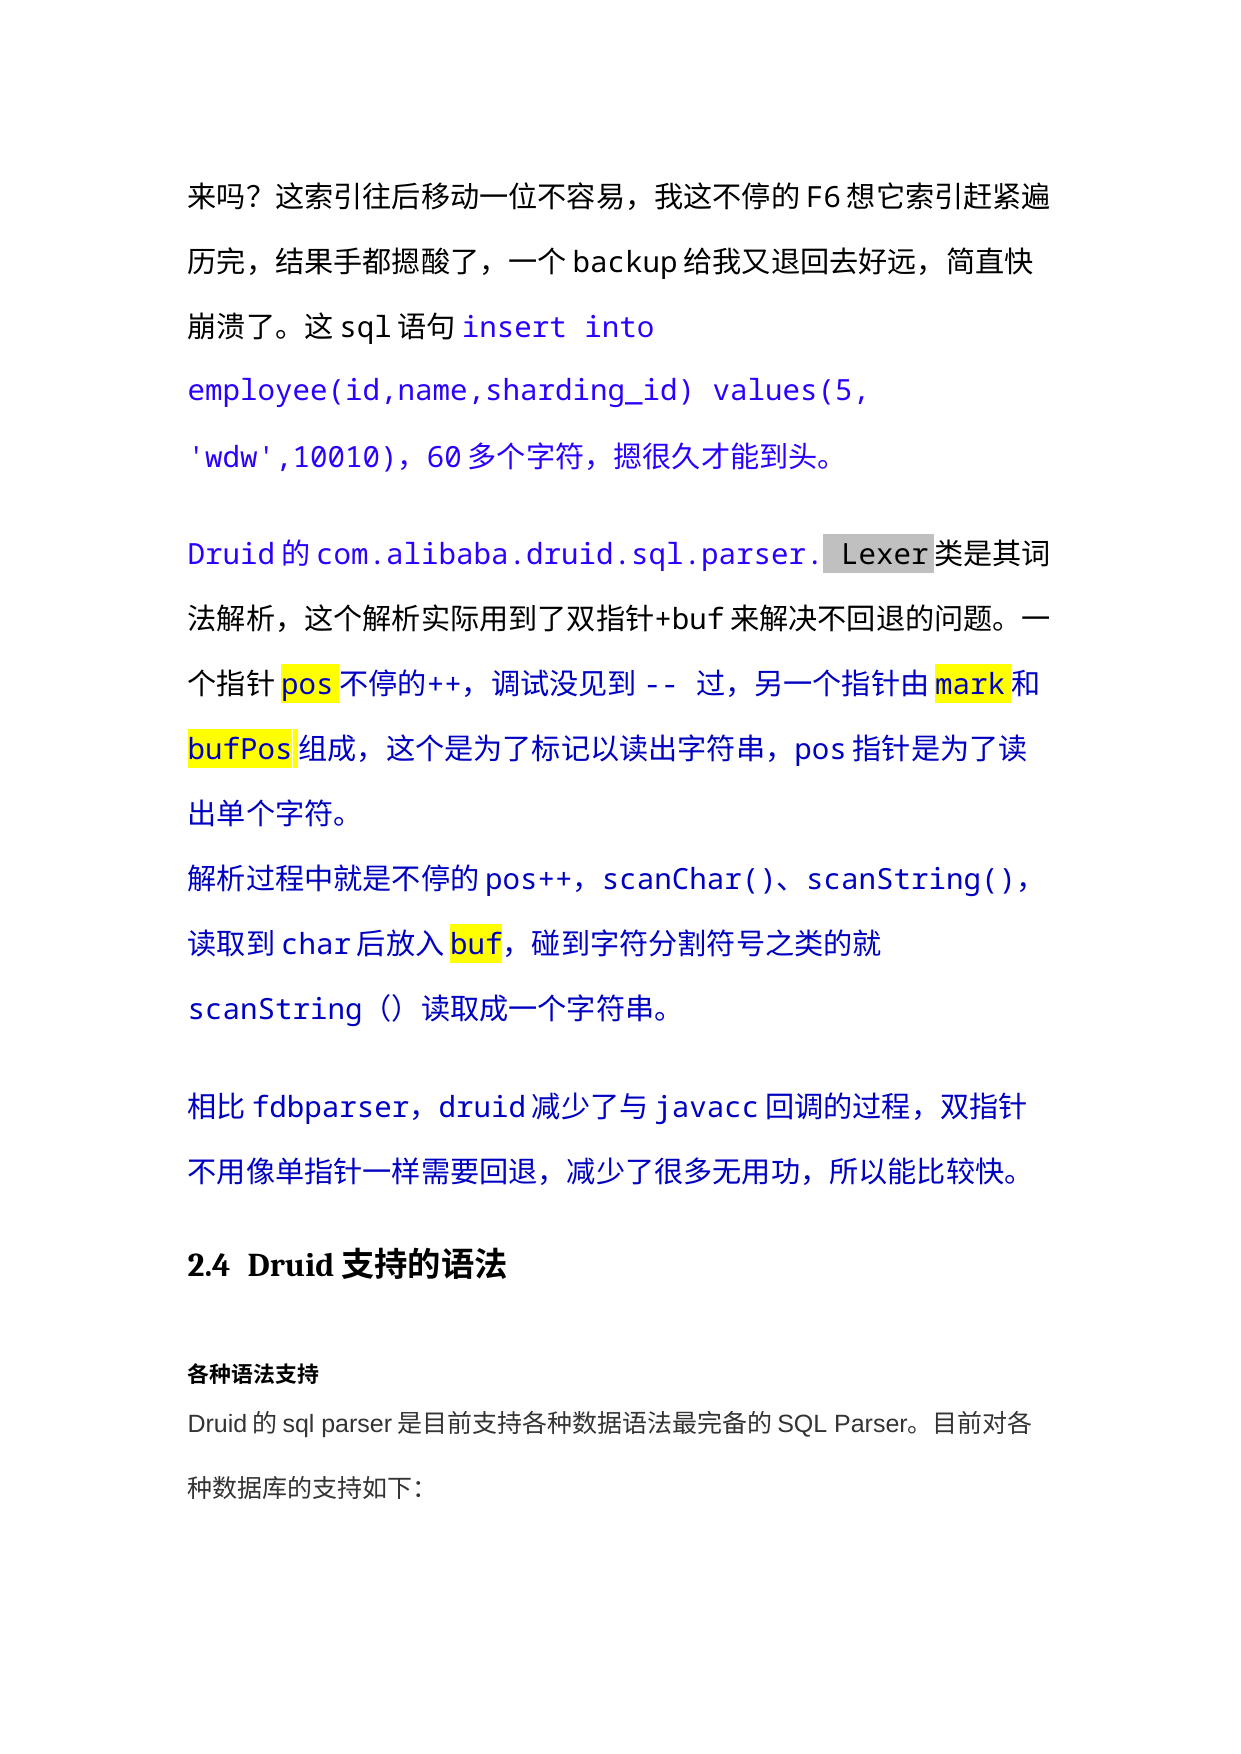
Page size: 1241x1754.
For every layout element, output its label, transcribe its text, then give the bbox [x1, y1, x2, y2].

text Druid的sql parser是目前支持各种数据语法最完备的SQL Parser。目前对各种数据库的支持如下： [187, 1389, 1053, 1519]
text Druid的com.alibaba.druid.sql.parser. Lexer类是其词法解析，这个解析实际用到了双指针+buf来解决不回退的问题。一个指针pos不停的++，调试没见到 -- 过，另一个指针由mark和bufPos组成，这个是为了标记以读出字符串，pos指针是为了读出单个字符。 [187, 519, 1053, 844]
subtitle Druid支持的语法 [187, 1229, 1053, 1294]
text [187, 162, 1053, 487]
text 各种语法支持 [187, 1356, 1053, 1389]
text 相比fdbparser，druid减少了与javacc回调的过程，双指针不用像单指针一样需要回退，减少了很多无用功，所以能比较快。 [187, 1072, 1053, 1202]
text 解析过程中就是不停的pos++，scanChar()、scanString()，读取到char后放入buf，碰到字符分割符号之类的就scanString（）读取成一个字符串。 [187, 844, 1053, 1039]
